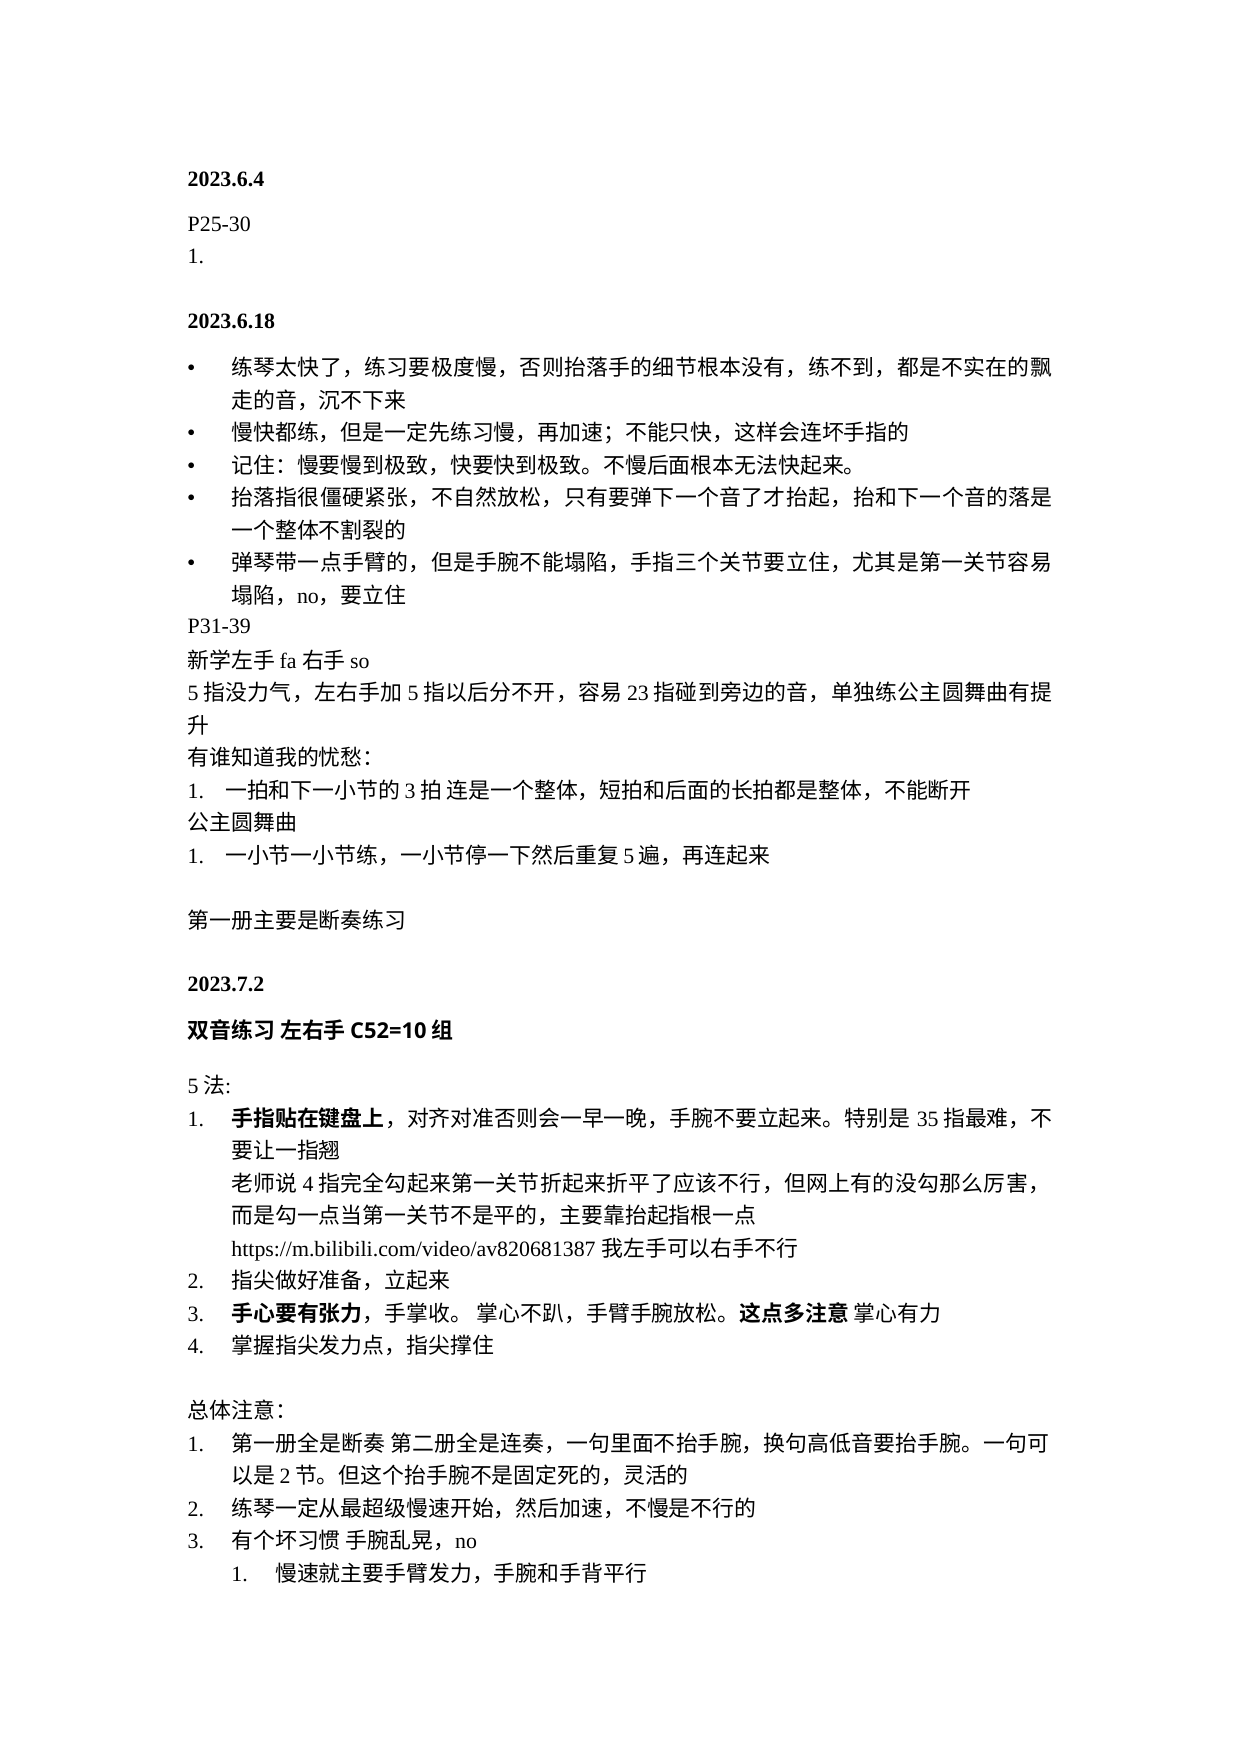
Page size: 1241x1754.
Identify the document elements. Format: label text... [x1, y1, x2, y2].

list 记住：慢要慢到极致，快要快到极致。不慢后面根本无法快起来。 [187, 447, 1053, 480]
list 弹琴带一点手臂的，但是手腕不能塌陷，手指三个关节要立住，尤其是第一关节容易塌陷，no，要立住 [187, 545, 1053, 610]
list 练琴一定从最超级慢速开始，然后加速，不慢是不行的 [187, 1490, 1053, 1523]
list 慢快都练，但是一定先练习慢，再加速；不能只快，这样会连坏手指的 [187, 415, 1053, 447]
list 一拍和下一小节的3拍 连是一个整体，短拍和后面的长拍都是整体，不能断开 [187, 772, 1053, 805]
subtitle 2023.7.2 [187, 967, 1053, 1000]
list 老师说4指完全勾起来第一关节折起来折平了应该不行，但网上有的没勾那么厉害，而是勾一点当第一关节不是平的，主要靠抬起指根一点 [231, 1165, 1053, 1230]
list 慢速就主要手臂发力，手腕和手背平行 [231, 1555, 1053, 1588]
list 抬落指很僵硬紧张，不自然放松，只有要弹下一个音了才抬起，抬和下一个音的落是一个整体不割裂的 [187, 480, 1053, 545]
list 有个坏习惯 手腕乱晃，no [187, 1523, 1053, 1555]
subtitle 2023.6.4 [187, 162, 1053, 194]
list 指尖做好准备，立起来 [187, 1263, 1053, 1295]
list https://m.bilibili.com/video/av820681387 我左手可以右手不行 [231, 1230, 1053, 1263]
text P31-39 [187, 610, 1053, 642]
list 手心要有张力，手掌收。 掌心不趴，手臂手腕放松。这点多注意 掌心有力 [187, 1295, 1053, 1328]
subtitle 双音练习 左右手C52=10组 [187, 1012, 1053, 1045]
text 总体注意： [187, 1393, 1053, 1425]
list 练琴太快了，练习要极度慢，否则抬落手的细节根本没有，练不到，都是不实在的飘走的音，沉不下来 [187, 350, 1053, 415]
list 第一册全是断奏 第二册全是连奏，一句里面不抬手腕，换句高低音要抬手腕。一句可以是2节。但这个抬手腕不是固定死的，灵活的 [187, 1425, 1053, 1490]
text 新学左手fa 右手so [187, 642, 1053, 675]
text 公主圆舞曲 [187, 805, 1053, 837]
text 5法: [187, 1068, 1053, 1100]
text 第一册主要是断奏练习 [187, 902, 1053, 935]
list 手指贴在键盘上，对齐对准否则会一早一晚，手腕不要立起来。特别是35指最难，不要让一指翘 [187, 1100, 1053, 1165]
list 掌握指尖发力点，指尖撑住 [187, 1328, 1053, 1360]
list 一小节一小节练，一小节停一下然后重复5遍，再连起来 [187, 837, 1053, 870]
text 5指没力气，左右手加5指以后分不开，容易23指碰到旁边的音，单独练公主圆舞曲有提升 [187, 675, 1053, 740]
subtitle 2023.6.18 [187, 304, 1053, 337]
text P25-30 [187, 207, 1053, 239]
text 有谁知道我的忧愁： [187, 740, 1053, 772]
